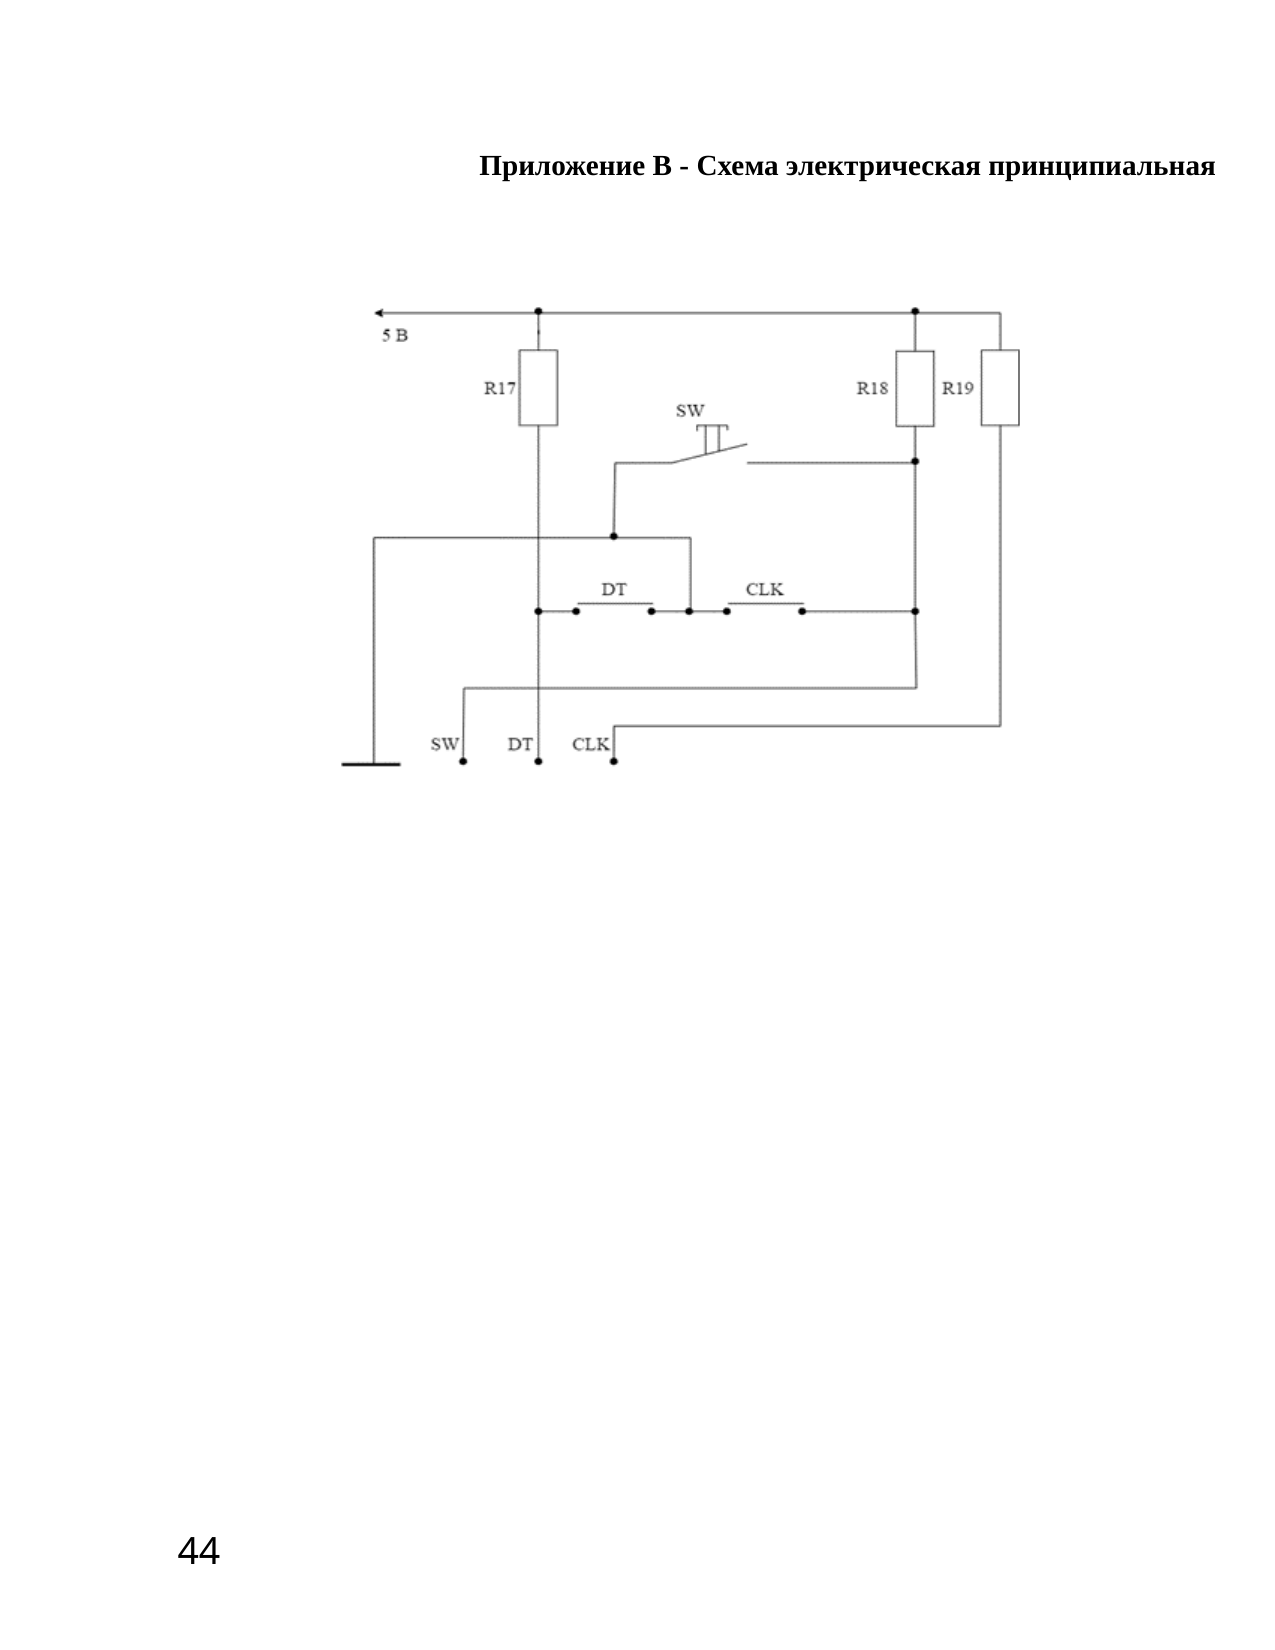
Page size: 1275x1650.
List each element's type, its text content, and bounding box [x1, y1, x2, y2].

text Приложение В - Схема электрическая принципиальная [177, 148, 1216, 181]
picture [340, 307, 1020, 768]
